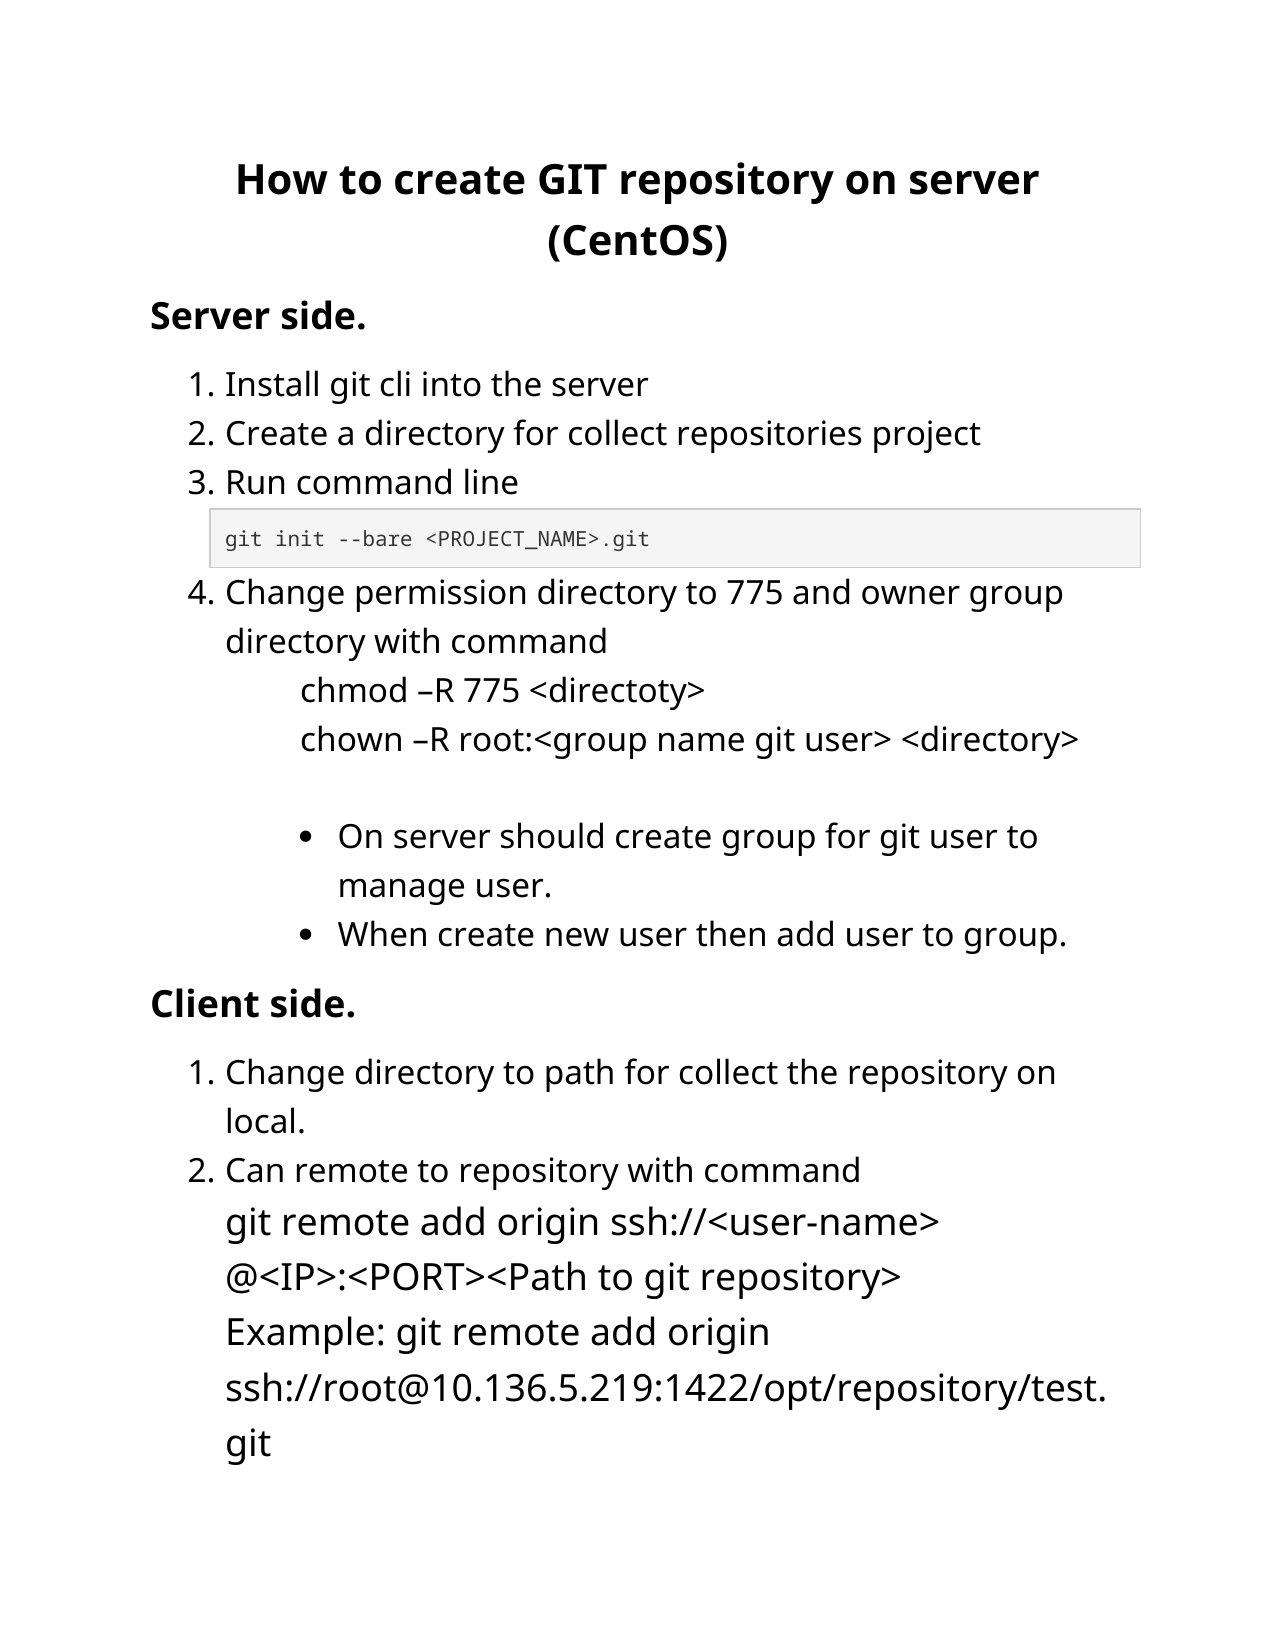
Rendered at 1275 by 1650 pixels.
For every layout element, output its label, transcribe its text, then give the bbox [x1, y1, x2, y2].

list Change permission directory to 775 and owner group directory with command [187, 568, 1125, 663]
list git remote add origin ssh://<user-name> @<IP>:<PORT><Path to git repository> [225, 1196, 1125, 1302]
list git init --bare <PROJECT_NAME>.git [211, 510, 1140, 567]
list chmod –R 775 <directoty> [300, 666, 1125, 712]
list Example: git remote add origin ssh://root@10.136.5.219:1422/opt/repository/test.git [225, 1306, 1125, 1467]
text Server side. [150, 289, 1125, 340]
list When create new user then add user to group. [300, 911, 1125, 957]
text Client side. [150, 977, 1125, 1028]
list chown –R root:<group name git user> <directory> [300, 715, 1125, 761]
list Change directory to path for collect the repository on local. [187, 1049, 1125, 1143]
list Can remote to repository with command [187, 1147, 1125, 1192]
list Create a directory for collect repositories project [187, 410, 1125, 455]
text How to create GIT repository on server (CentOS) [150, 150, 1125, 268]
list On server should create group for git user to manage user. [300, 813, 1125, 908]
list Run command line [187, 459, 1125, 504]
list Install git cli into the server [187, 361, 1125, 406]
